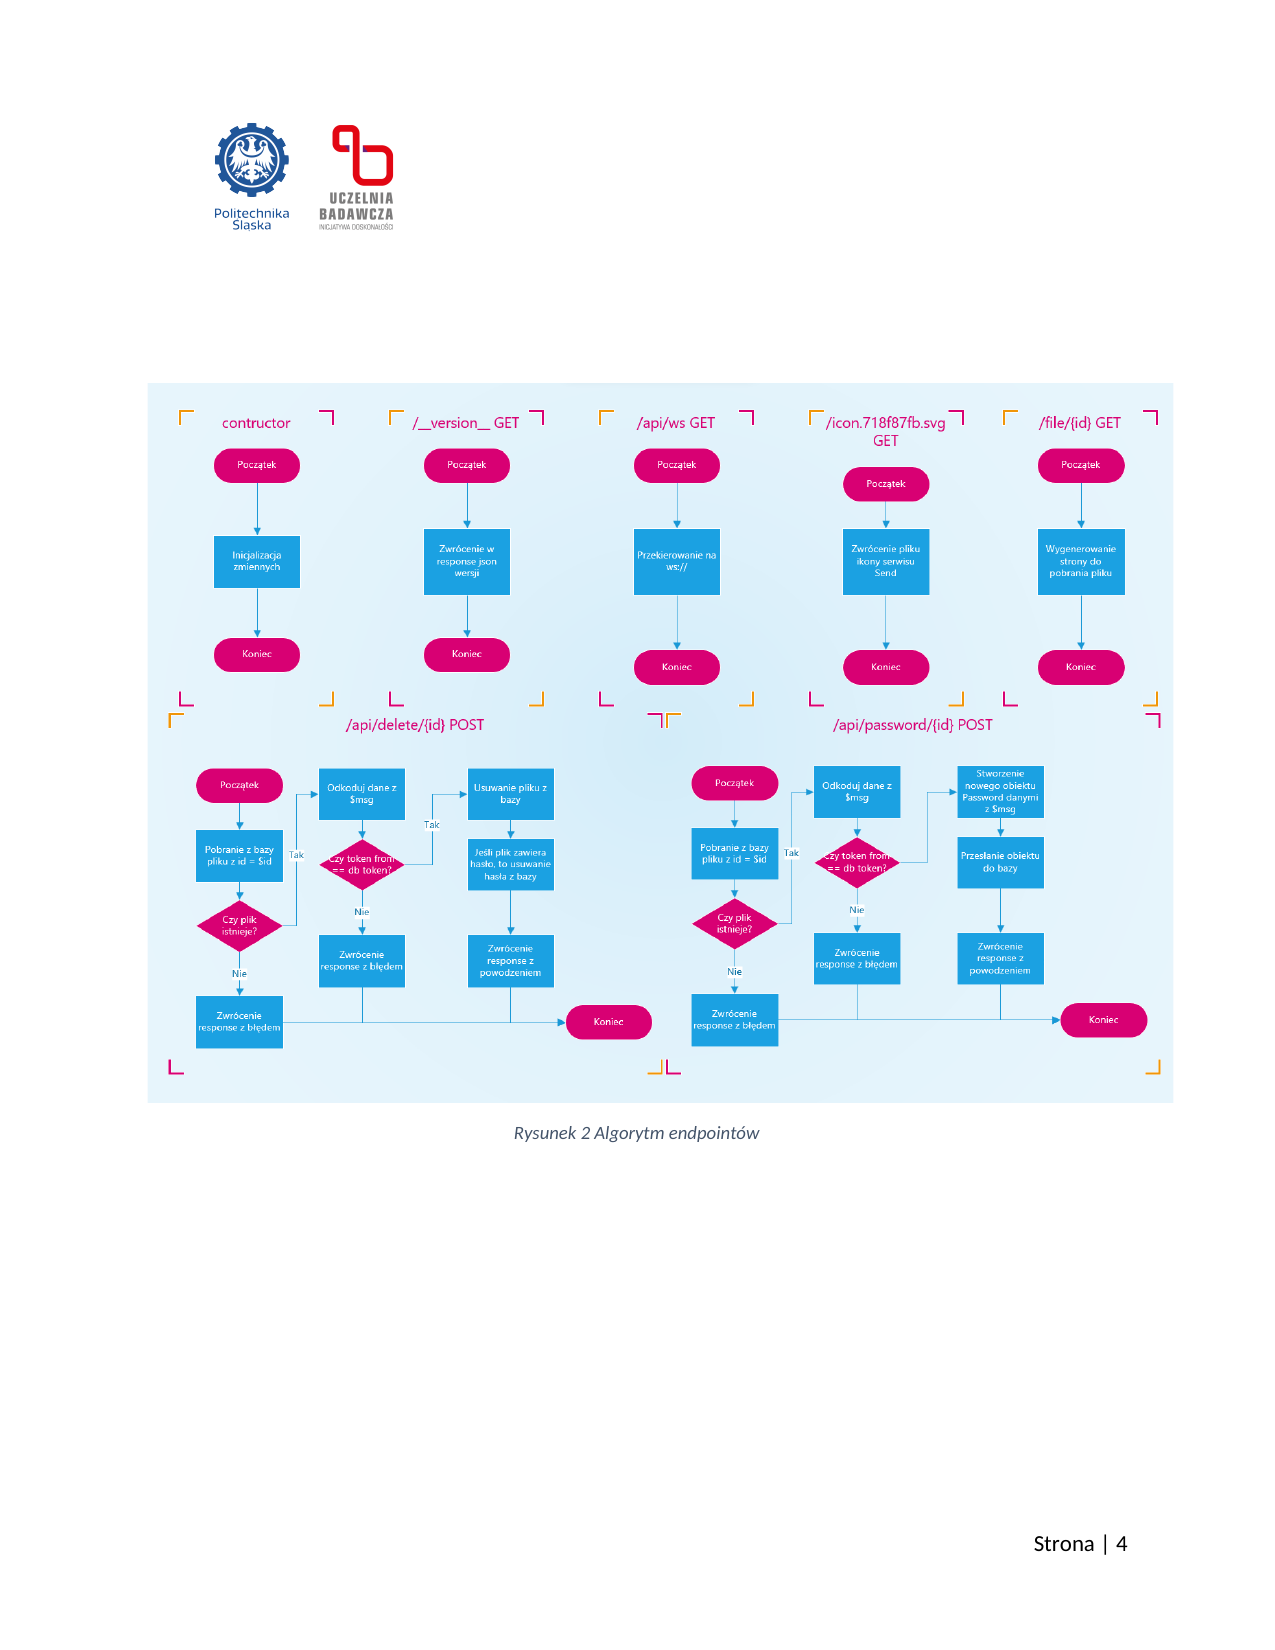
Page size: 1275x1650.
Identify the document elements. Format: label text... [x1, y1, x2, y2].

picture [147, 383, 1174, 1103]
text Rysunek 2 Algorytm endpointów [148, 1122, 1127, 1144]
picture [192, 100, 406, 254]
